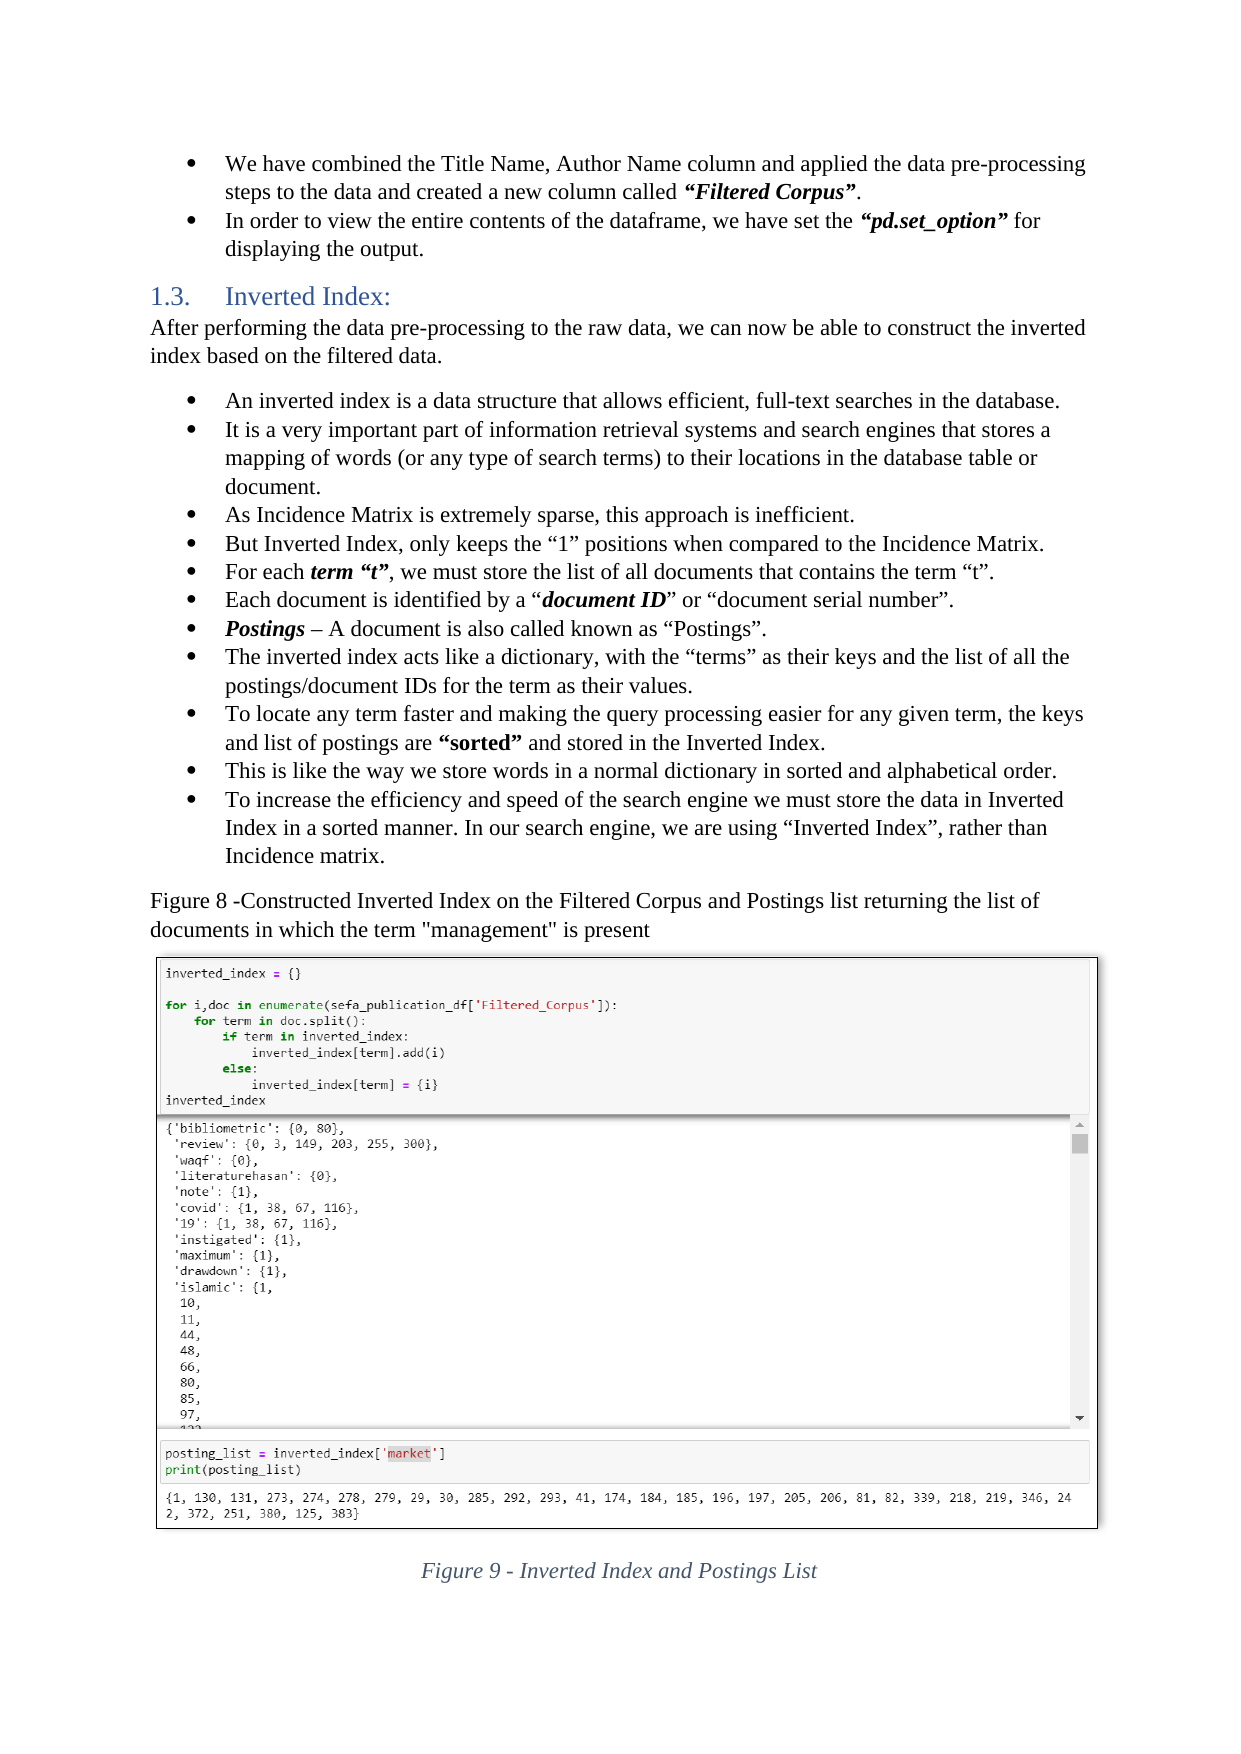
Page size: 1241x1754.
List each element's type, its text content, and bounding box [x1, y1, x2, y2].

list The inverted index acts like a dictionary, with the “terms” as their keys and the list of all the postings/document IDs for the term as their values. [187, 643, 1090, 698]
list To locate any term faster and making the query processing easier for any given term, the keys and list of postings are “sorted” and stored in the Inverted Index. [187, 700, 1090, 755]
subtitle Inverted Index: [150, 280, 1090, 312]
list We have combined the Title Name, Author Name column and applied the data pre-processing steps to the data and created a new column called “Filtered Corpus”. [187, 150, 1090, 205]
list This is like the way we store words in a normal dictionary in sorted and alphabetical order. [187, 757, 1090, 783]
list It is a very important part of information retrieval systems and search engines that stores a mapping of words (or any type of search terms) to their locations in the database table or document. [187, 416, 1090, 499]
list Each document is identified by a “document ID” or “document serial number”. [187, 587, 1090, 613]
list Postings – A document is also called known as “Postings”. [187, 615, 1090, 641]
text After performing the data pre-processing to the raw data, we can now be able to construct the inverted index based on the filtered data. [150, 314, 1090, 369]
list An inverted index is a data structure that allows efficient, full-text searches in the database. [187, 387, 1090, 414]
list As Incidence Matrix is extremely sparse, this approach is inefficient. [187, 501, 1090, 528]
list In order to view the entire contents of the dataframe, we have set the “pd.set_option” for displaying the output. [187, 207, 1090, 262]
list To increase the efficiency and speed of the search engine we must store the data in Inverted Index in a sorted manner. In our search engine, we are using “Inverted Index”, rather than Incidence matrix. [187, 786, 1090, 869]
list But Inverted Index, only keeps the “1” positions when compared to the Incidence Matrix. [187, 530, 1090, 556]
picture [157, 958, 1097, 1528]
list For each term “t”, we must store the list of all documents that contains the term “t”. [187, 558, 1090, 584]
